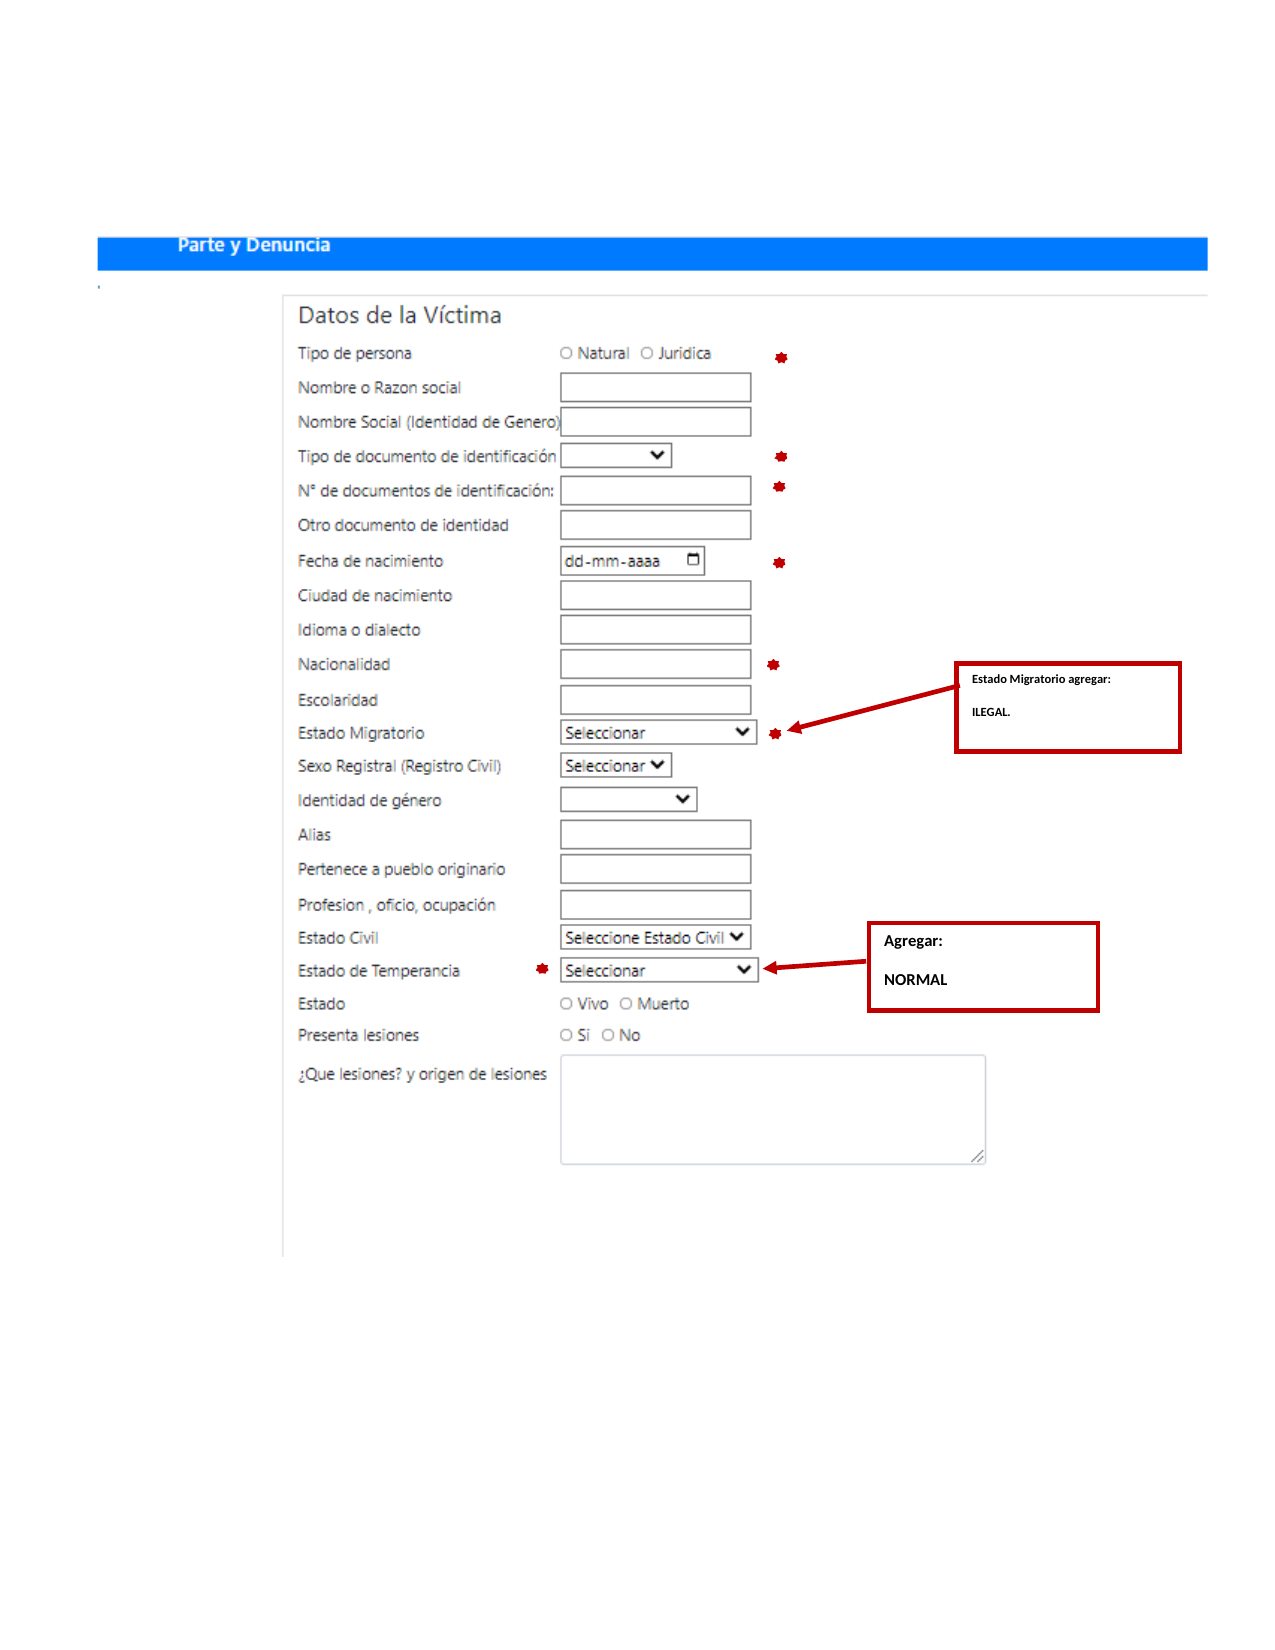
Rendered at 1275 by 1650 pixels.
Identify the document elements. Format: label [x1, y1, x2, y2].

picture [97, 235, 1208, 1257]
